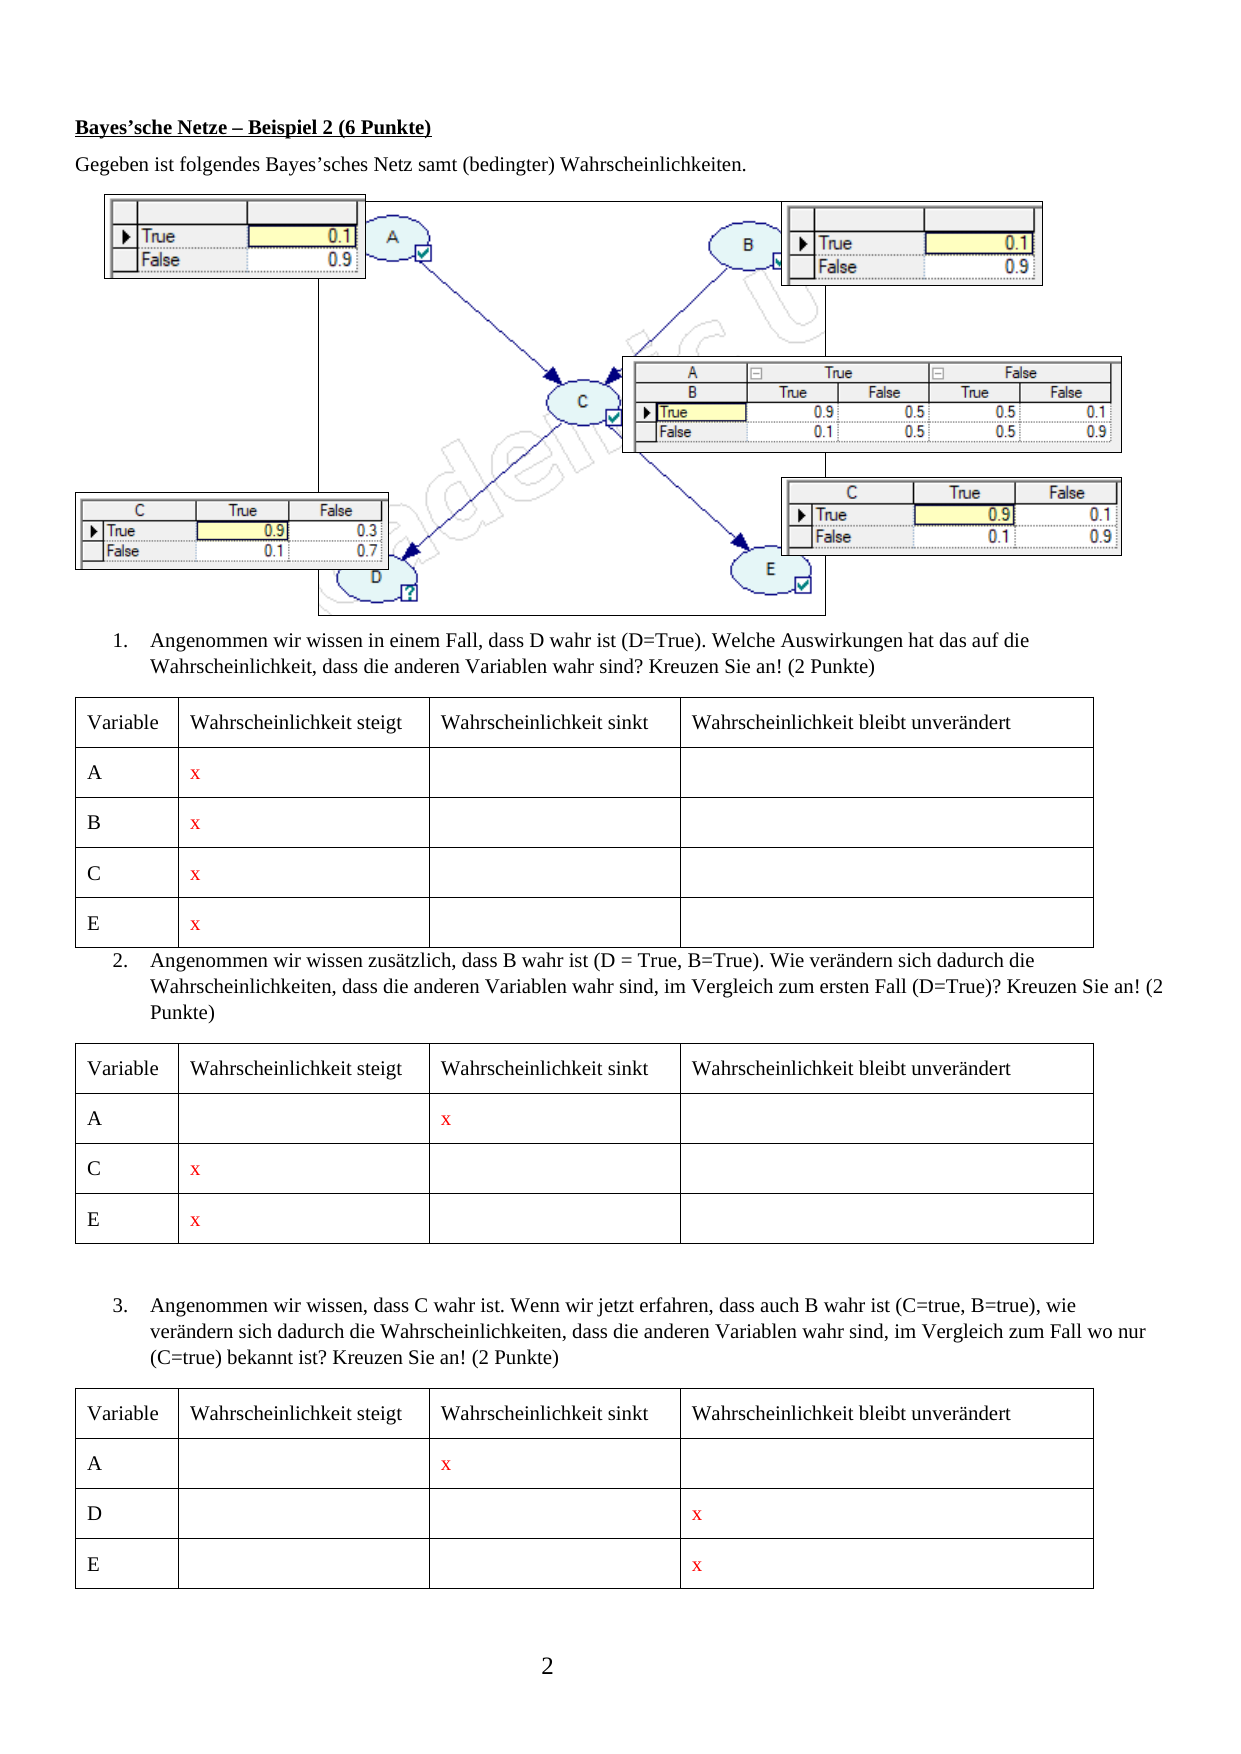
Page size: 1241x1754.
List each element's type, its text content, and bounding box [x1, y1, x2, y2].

table_cell x [179, 748, 429, 797]
table_cell A [76, 1094, 178, 1143]
table_cell [179, 1489, 429, 1538]
table_cell E [76, 1539, 178, 1588]
table_cell x [179, 1194, 429, 1243]
table_cell x [179, 1144, 429, 1193]
table_cell x [681, 1489, 1093, 1538]
table_cell C [76, 1144, 178, 1193]
table_cell D [76, 1489, 178, 1538]
picture [76, 493, 388, 569]
table_header Wahrscheinlichkeit bleibt unverändert [681, 1044, 1093, 1093]
table_cell x [681, 1539, 1093, 1588]
table_header Variable [76, 698, 178, 747]
table_cell [430, 748, 680, 797]
table_cell [430, 1489, 680, 1538]
table_cell [430, 1194, 680, 1243]
list Angenommen wir wissen zusätzlich, dass B wahr ist (D = True, B=True). Wie verändern sich dadurch die Wahrscheinlichkeiten, dass die anderen Variablen wahr sind, im Vergleich zum ersten Fall (D=True)? Kreuzen Sie an! (2 Punkte) [112, 948, 1165, 1024]
table_header Variable [76, 1044, 178, 1093]
table_cell [179, 1439, 429, 1488]
table_header Wahrscheinlichkeit sinkt [430, 1389, 680, 1438]
table_cell x [179, 848, 429, 897]
table_cell A [76, 1439, 178, 1488]
table_cell [430, 898, 680, 947]
table_cell [681, 848, 1093, 897]
picture [623, 357, 1121, 452]
table_header Wahrscheinlichkeit steigt [179, 1044, 429, 1093]
table_cell [430, 798, 680, 847]
table_cell B [76, 798, 178, 847]
picture [782, 478, 1121, 555]
table_cell [179, 1094, 429, 1143]
table_cell [681, 798, 1093, 847]
table_header Wahrscheinlichkeit bleibt unverändert [681, 1389, 1093, 1438]
text Gegeben ist folgendes Bayes’sches Netz samt (bedingter) Wahrscheinlichkeiten. [75, 152, 1165, 176]
table_header Variable [76, 1389, 178, 1438]
table_cell [681, 1094, 1093, 1143]
table_header Wahrscheinlichkeit steigt [179, 698, 429, 747]
table_cell x [179, 798, 429, 847]
table_cell [430, 1144, 680, 1193]
table_header Wahrscheinlichkeit steigt [179, 1389, 429, 1438]
table_cell E [76, 1194, 178, 1243]
table_header Wahrscheinlichkeit sinkt [430, 1044, 680, 1093]
table_cell [681, 1144, 1093, 1193]
picture [105, 195, 365, 278]
table_cell C [76, 848, 178, 897]
table_header Wahrscheinlichkeit sinkt [430, 698, 680, 747]
text Bayes’sche Netze – Beispiel 2 (6 Punkte) [75, 115, 1165, 139]
table_cell [430, 1539, 680, 1588]
list Angenommen wir wissen in einem Fall, dass D wahr ist (D=True). Welche Auswirkungen hat das auf die Wahrscheinlichkeit, dass die anderen Variablen wahr sind? Kreuzen Sie an! (2 Punkte) [112, 628, 1165, 678]
table_cell x [430, 1094, 680, 1143]
table_cell [179, 1539, 429, 1588]
table_cell [681, 748, 1093, 797]
table_header Wahrscheinlichkeit bleibt unverändert [681, 698, 1093, 747]
picture [782, 202, 1042, 285]
table_cell [430, 848, 680, 897]
table_cell x [179, 898, 429, 947]
table_cell [681, 1439, 1093, 1488]
table_cell [681, 1194, 1093, 1243]
list Angenommen wir wissen, dass C wahr ist. Wenn wir jetzt erfahren, dass auch B wahr ist (C=true, B=true), wie verändern sich dadurch die Wahrscheinlichkeiten, dass die anderen Variablen wahr sind, im Vergleich zum Fall wo nur (C=true) bekannt ist? Kreuzen Sie an! (2 Punkte) [112, 1293, 1165, 1369]
table_cell x [430, 1439, 680, 1488]
table_cell A [76, 748, 178, 797]
table_cell [681, 898, 1093, 947]
picture [319, 202, 825, 615]
table_cell E [76, 898, 178, 947]
